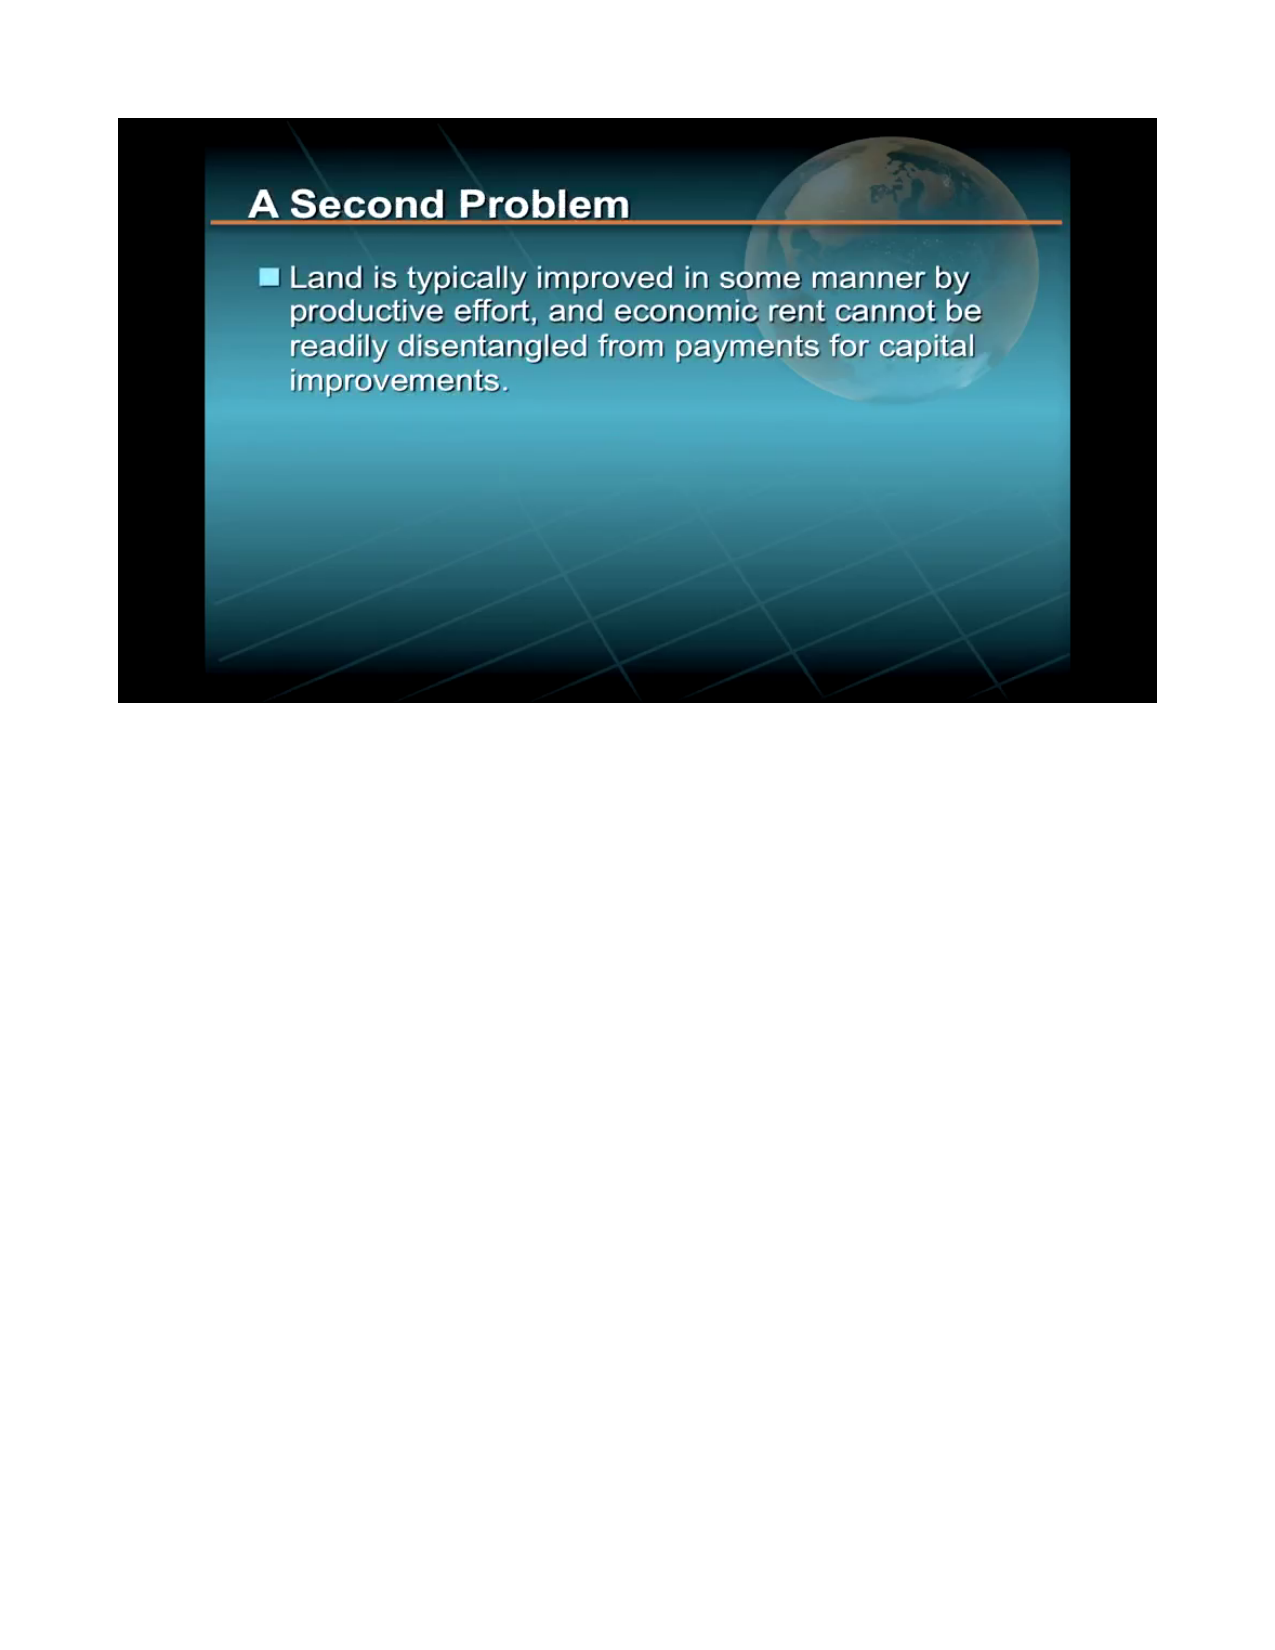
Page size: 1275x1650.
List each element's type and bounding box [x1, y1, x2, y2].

picture [118, 118, 1157, 703]
